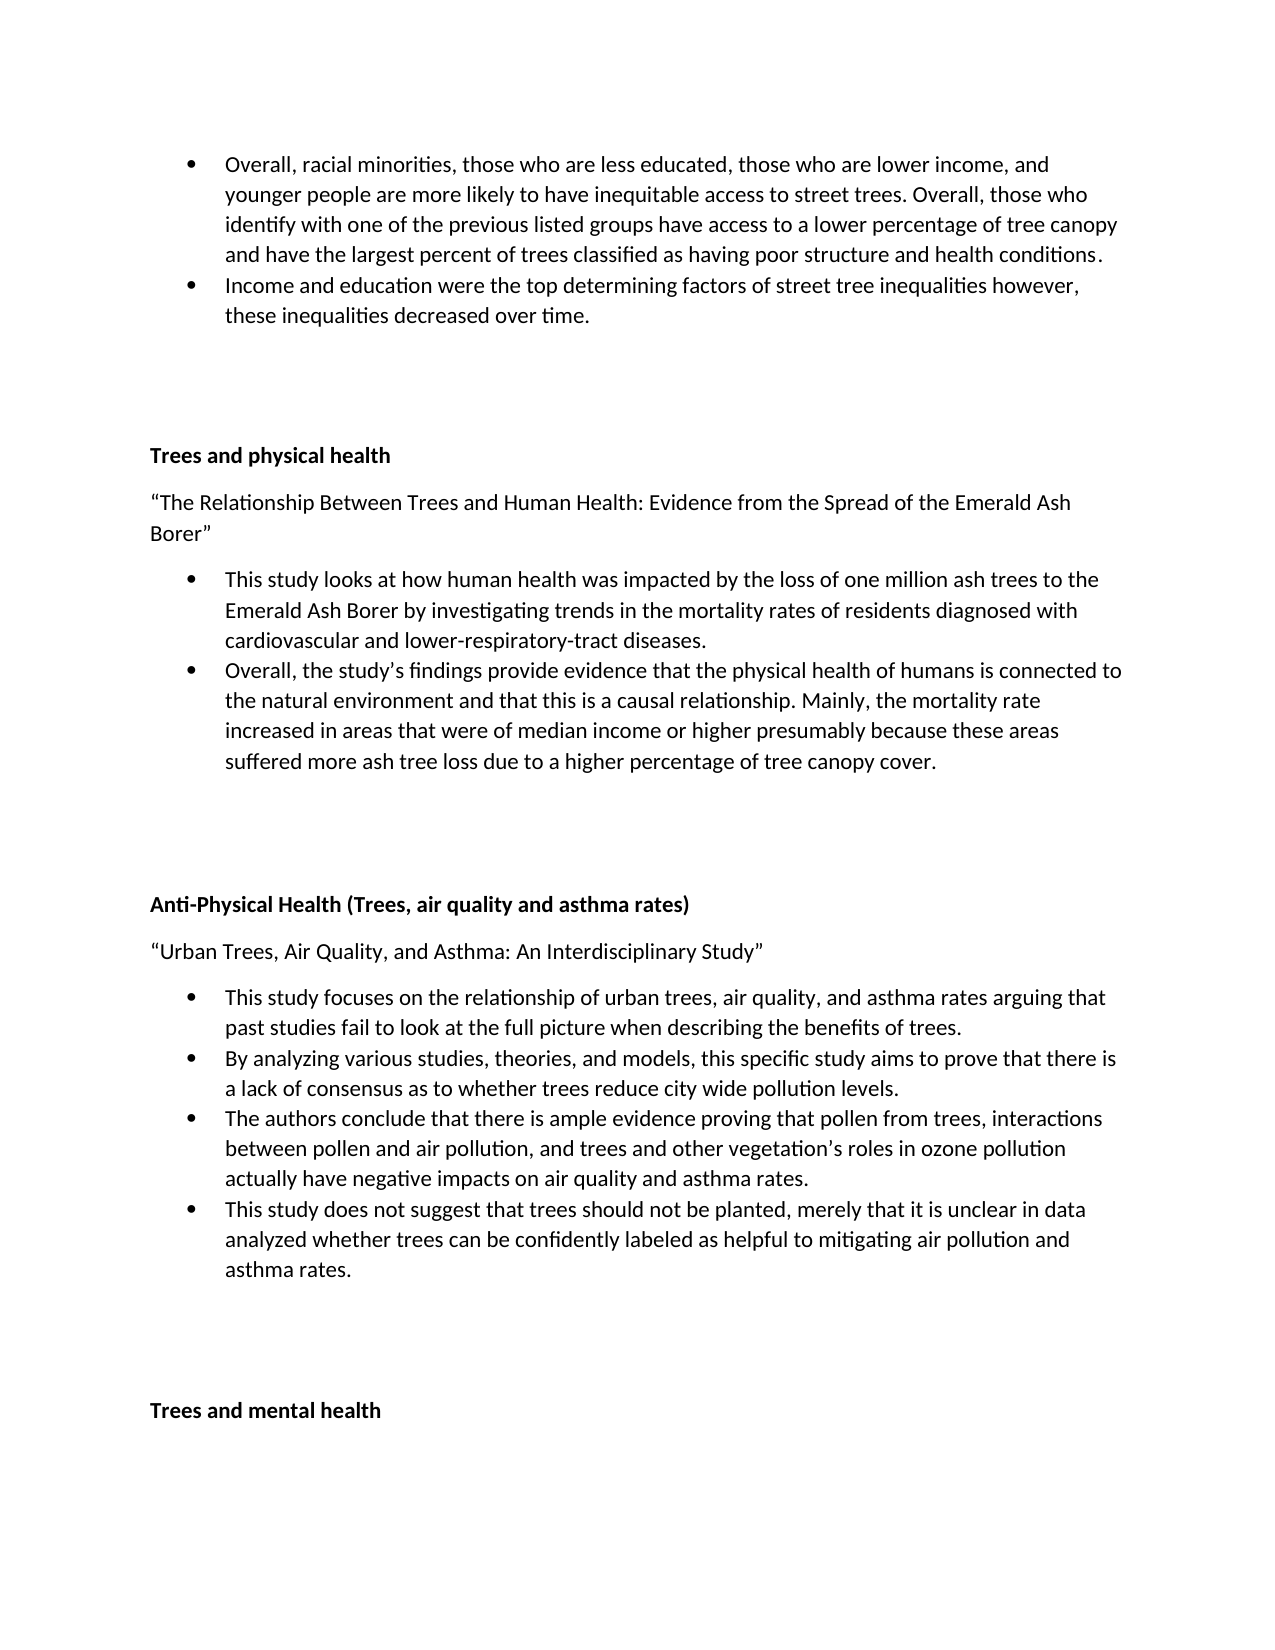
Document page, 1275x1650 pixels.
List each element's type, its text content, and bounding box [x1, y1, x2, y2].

list This study looks at how human health was impacted by the loss of one million ash trees to the Emerald Ash Borer by investigating trends in the mortality rates of residents diagnosed with cardiovascular and lower-respiratory-tract diseases. [187, 566, 1125, 654]
text Anti-Physical Health (Trees, air quality and asthma rates) [150, 890, 1125, 918]
list This study does not suggest that trees should not be planted, merely that it is unclear in data analyzed whether trees can be confidently labeled as helpful to mitigating air pollution and asthma rates. [187, 1195, 1125, 1283]
text “The Relationship Between Trees and Human Health: Evidence from the Spread of the Emerald Ash Borer” [150, 488, 1125, 547]
list The authors conclude that there is ample evidence proving that pollen from trees, interactions between pollen and air pollution, and trees and other vegetation’s roles in ozone pollution actually have negative impacts on air quality and asthma rates. [187, 1104, 1125, 1193]
list By analyzing various studies, theories, and models, this specific study aims to prove that there is a lack of consensus as to whether trees reduce city wide pollution levels. [187, 1044, 1125, 1102]
text “Urban Trees, Air Quality, and Asthma: An Interdisciplinary Study” [150, 937, 1125, 965]
list Income and education were the top determining factors of street tree inequalities however, these inequalities decreased over time. [187, 271, 1125, 329]
list Overall, racial minorities, those who are less educated, those who are lower income, and younger people are more likely to have inequitable access to street trees. Overall, those who identify with one of the previous listed groups have access to a lower percentage of tree canopy and have the largest percent of trees classified as having poor structure and health conditions. [187, 150, 1125, 269]
text Trees and mental health [150, 1396, 1125, 1424]
list Overall, the study’s findings provide evidence that the physical health of humans is connected to the natural environment and that this is a causal relationship. Mainly, the mortality rate increased in areas that were of median income or higher presumably because these areas suffered more ash tree loss due to a higher percentage of tree canopy cover. [187, 656, 1125, 775]
text Trees and physical health [150, 442, 1125, 470]
list This study focuses on the relationship of urban trees, air quality, and asthma rates arguing that past studies fail to look at the full picture when describing the benefits of trees. [187, 983, 1125, 1042]
